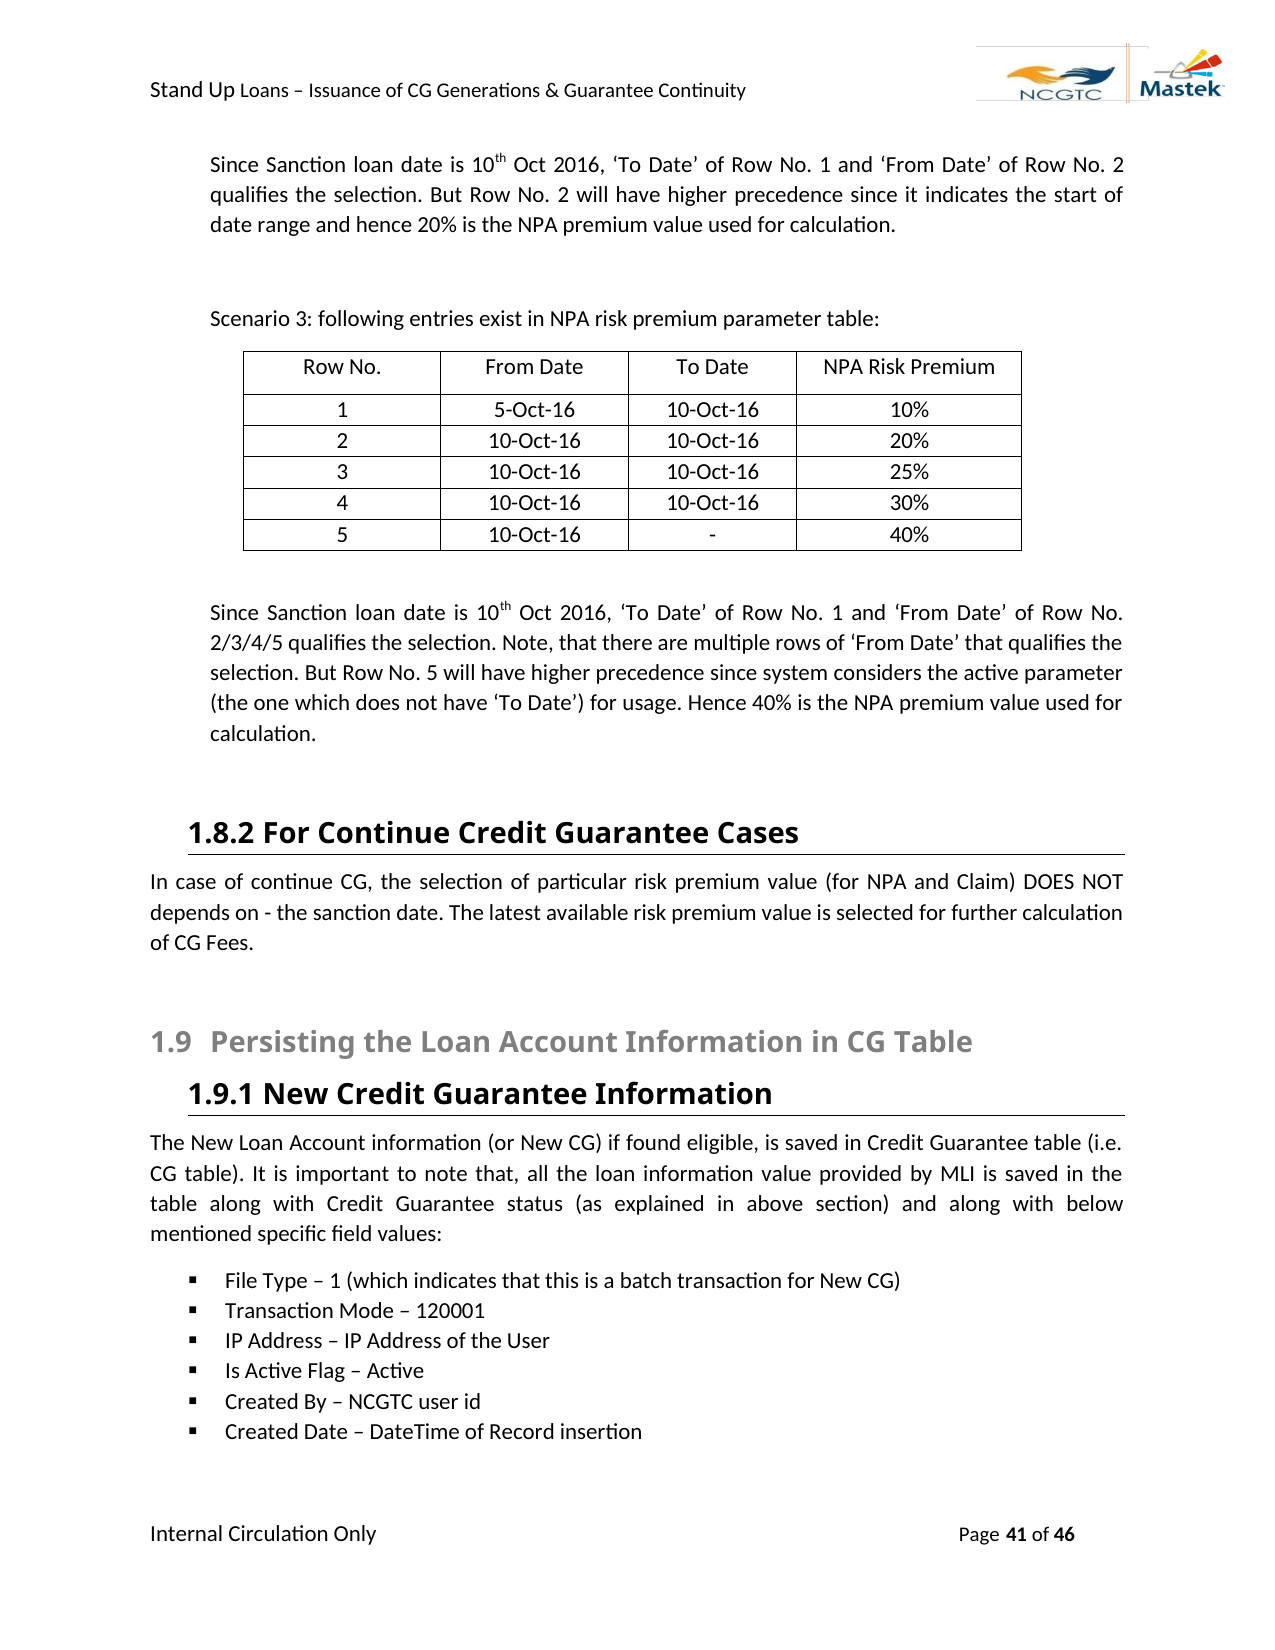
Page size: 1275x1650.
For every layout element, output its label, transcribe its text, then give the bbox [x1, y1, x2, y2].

table_cell 10-Oct-16 [629, 395, 796, 425]
table_cell 2 [244, 426, 440, 456]
table_header NPA Risk Premium [797, 352, 1021, 394]
table_cell 10-Oct-16 [441, 520, 628, 550]
list Transaction Mode – 120001 [187, 1296, 1125, 1324]
table_cell 30% [797, 489, 1021, 519]
table_cell 10-Oct-16 [629, 426, 796, 456]
list Created By – NCGTC user id [187, 1387, 1125, 1415]
text In case of continue CG, the selection of particular risk premium value (for NPA and Claim) DOES NOT depends on - the sanction date. The latest available risk premium value is selected for further calculation of CG Fees. [150, 867, 1125, 956]
text Scenario 3: following entries exist in NPA risk premium parameter table: [150, 304, 1125, 332]
table_header To Date [629, 352, 796, 394]
table_cell - [629, 520, 796, 550]
picture [975, 43, 1225, 103]
table_cell 10-Oct-16 [441, 457, 628, 487]
table_header From Date [441, 352, 628, 394]
table_cell 4 [244, 489, 440, 519]
table_cell 25% [797, 457, 1021, 487]
table_cell 10-Oct-16 [441, 489, 628, 519]
table_cell 10-Oct-16 [629, 489, 796, 519]
table_cell 3 [244, 457, 440, 487]
list File Type – 1 (which indicates that this is a batch transaction for New CG) [187, 1266, 1125, 1294]
table_cell 10-Oct-16 [441, 426, 628, 456]
table_cell 20% [797, 426, 1021, 456]
text The New Loan Account information (or New CG) if found eligible, is saved in Credit Guarantee table (i.e. CG table). It is important to note that, all the loan information value provided by MLI is saved in the table along with Credit Guarantee status (as explained in above section) and along with below mentioned specific field values: [150, 1128, 1125, 1247]
subtitle For Continue Credit Guarantee Cases [187, 812, 1125, 855]
subtitle Persisting the Loan Account Information in CG Table [150, 1022, 1125, 1061]
table_cell 40% [797, 520, 1021, 550]
table_cell 5-Oct-16 [441, 395, 628, 425]
table_header Row No. [244, 352, 440, 394]
table_cell 10% [797, 395, 1021, 425]
list IP Address – IP Address of the User [187, 1326, 1125, 1354]
table_cell 10-Oct-16 [629, 457, 796, 487]
list Is Active Flag – Active [187, 1357, 1125, 1385]
list Created Date – DateTime of Record insertion [187, 1417, 1125, 1445]
subtitle New Credit Guarantee Information [187, 1073, 1125, 1116]
table_cell 5 [244, 520, 440, 550]
table_cell 1 [244, 395, 440, 425]
text Since Sanction loan date is 10th Oct 2016, ‘To Date’ of Row No. 1 and ‘From Date’ of Row No. 2/3/4/5 qualifies the selection. Note, that there are multiple rows of ‘From Date’ that qualifies the selection. But Row No. 5 will have higher precedence since system considers the active parameter (the one which does not have ‘To Date’) for usage. Hence 40% is the NPA premium value used for calculation. [210, 598, 1125, 747]
text Since Sanction loan date is 10th Oct 2016, ‘To Date’ of Row No. 1 and ‘From Date’ of Row No. 2 qualifies the selection. But Row No. 2 will have higher precedence since it indicates the start of date range and hence 20% is the NPA premium value used for calculation. [210, 150, 1125, 238]
